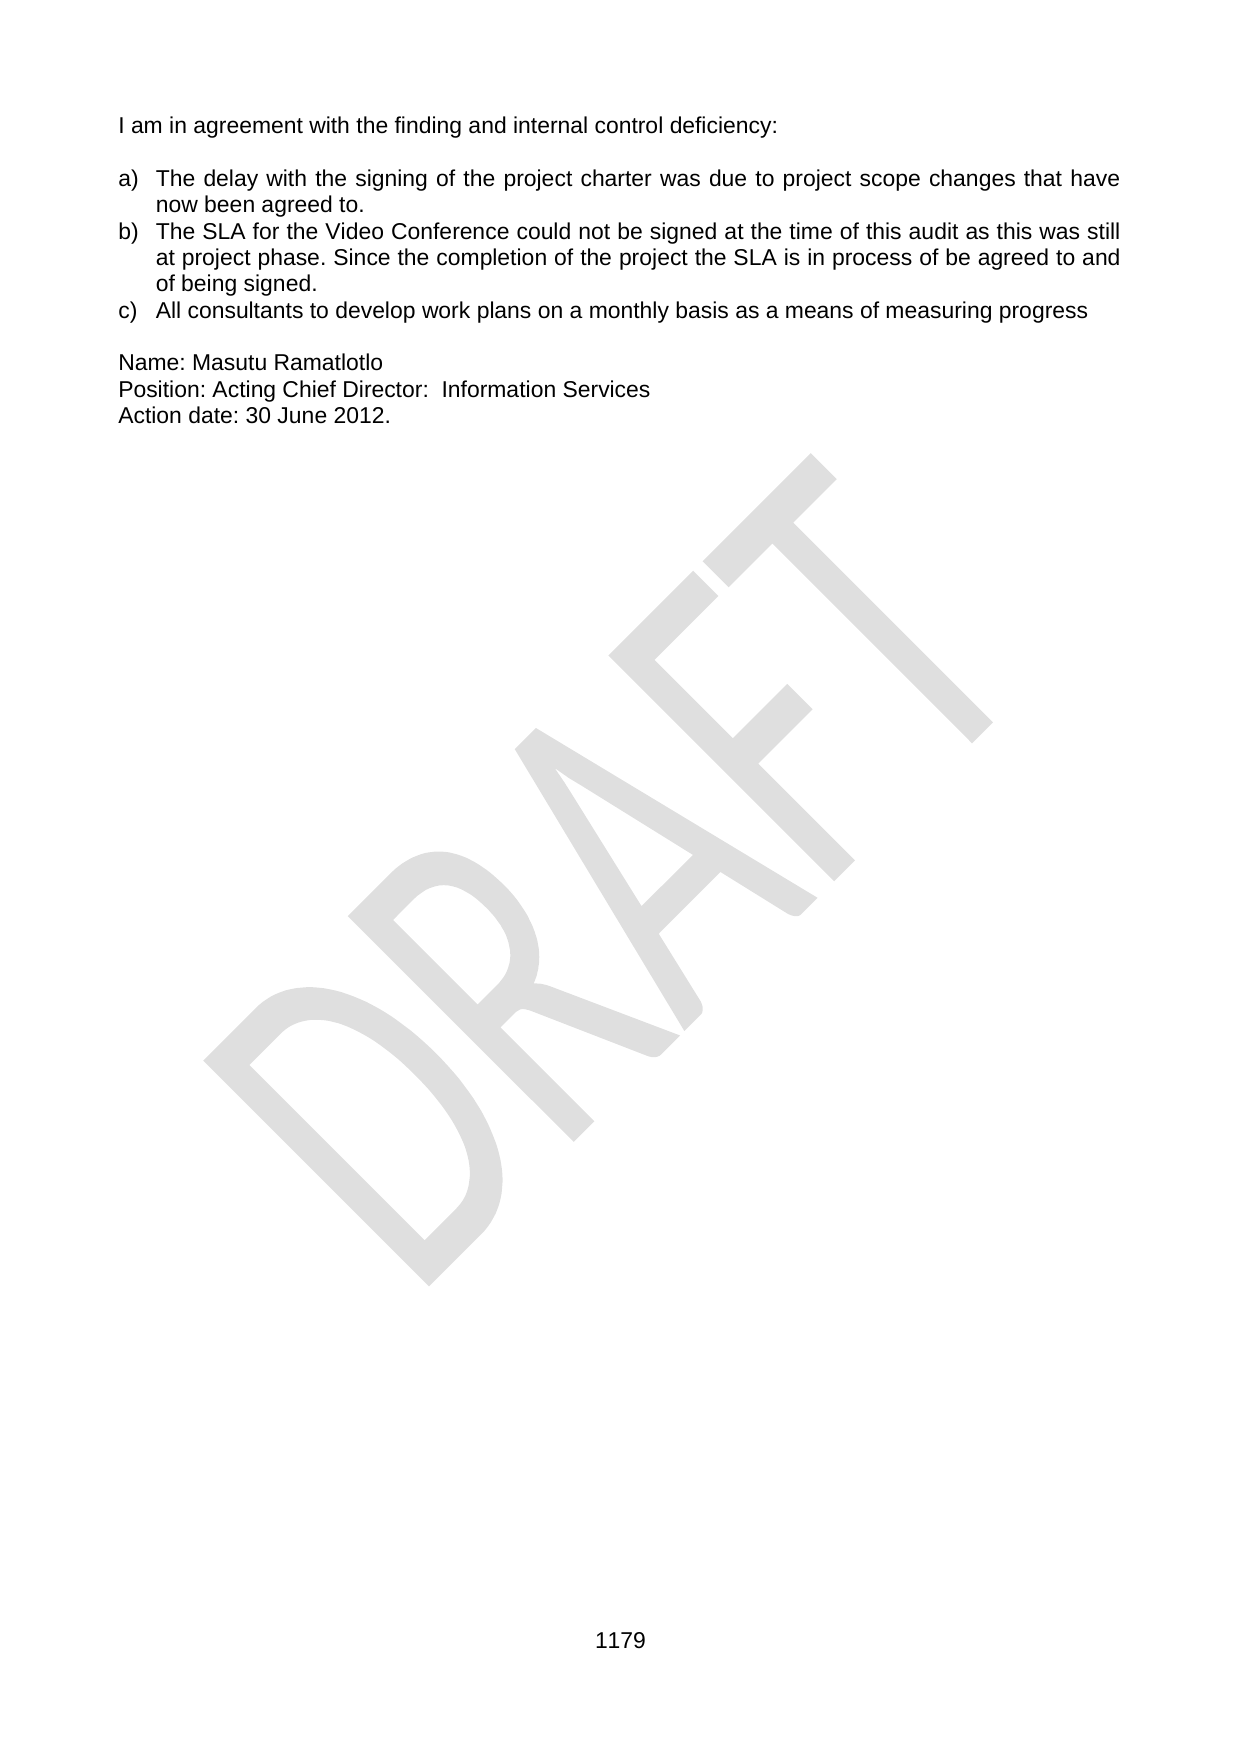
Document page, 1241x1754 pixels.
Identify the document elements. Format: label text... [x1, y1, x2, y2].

text c) All consultants to develop work plans on a monthly basis as a means of measuring progress [118, 297, 1122, 323]
text Name: Masutu Ramatlotlo [118, 349, 1122, 376]
text I am in agreement with the finding and internal control deficiency: [118, 112, 1122, 138]
text a) The delay with the signing of the project charter was due to project scope changes that have now been agreed to. [118, 165, 1122, 218]
text Position: Acting Chief Director: Information Services [118, 376, 1122, 402]
text Action date: 30 June 2012. [118, 402, 1122, 428]
text b) The SLA for the Video Conference could not be signed at the time of this audit as this was still at project phase. Since the completion of the project the SLA is in process of be agreed to and of being signed. [118, 218, 1122, 297]
